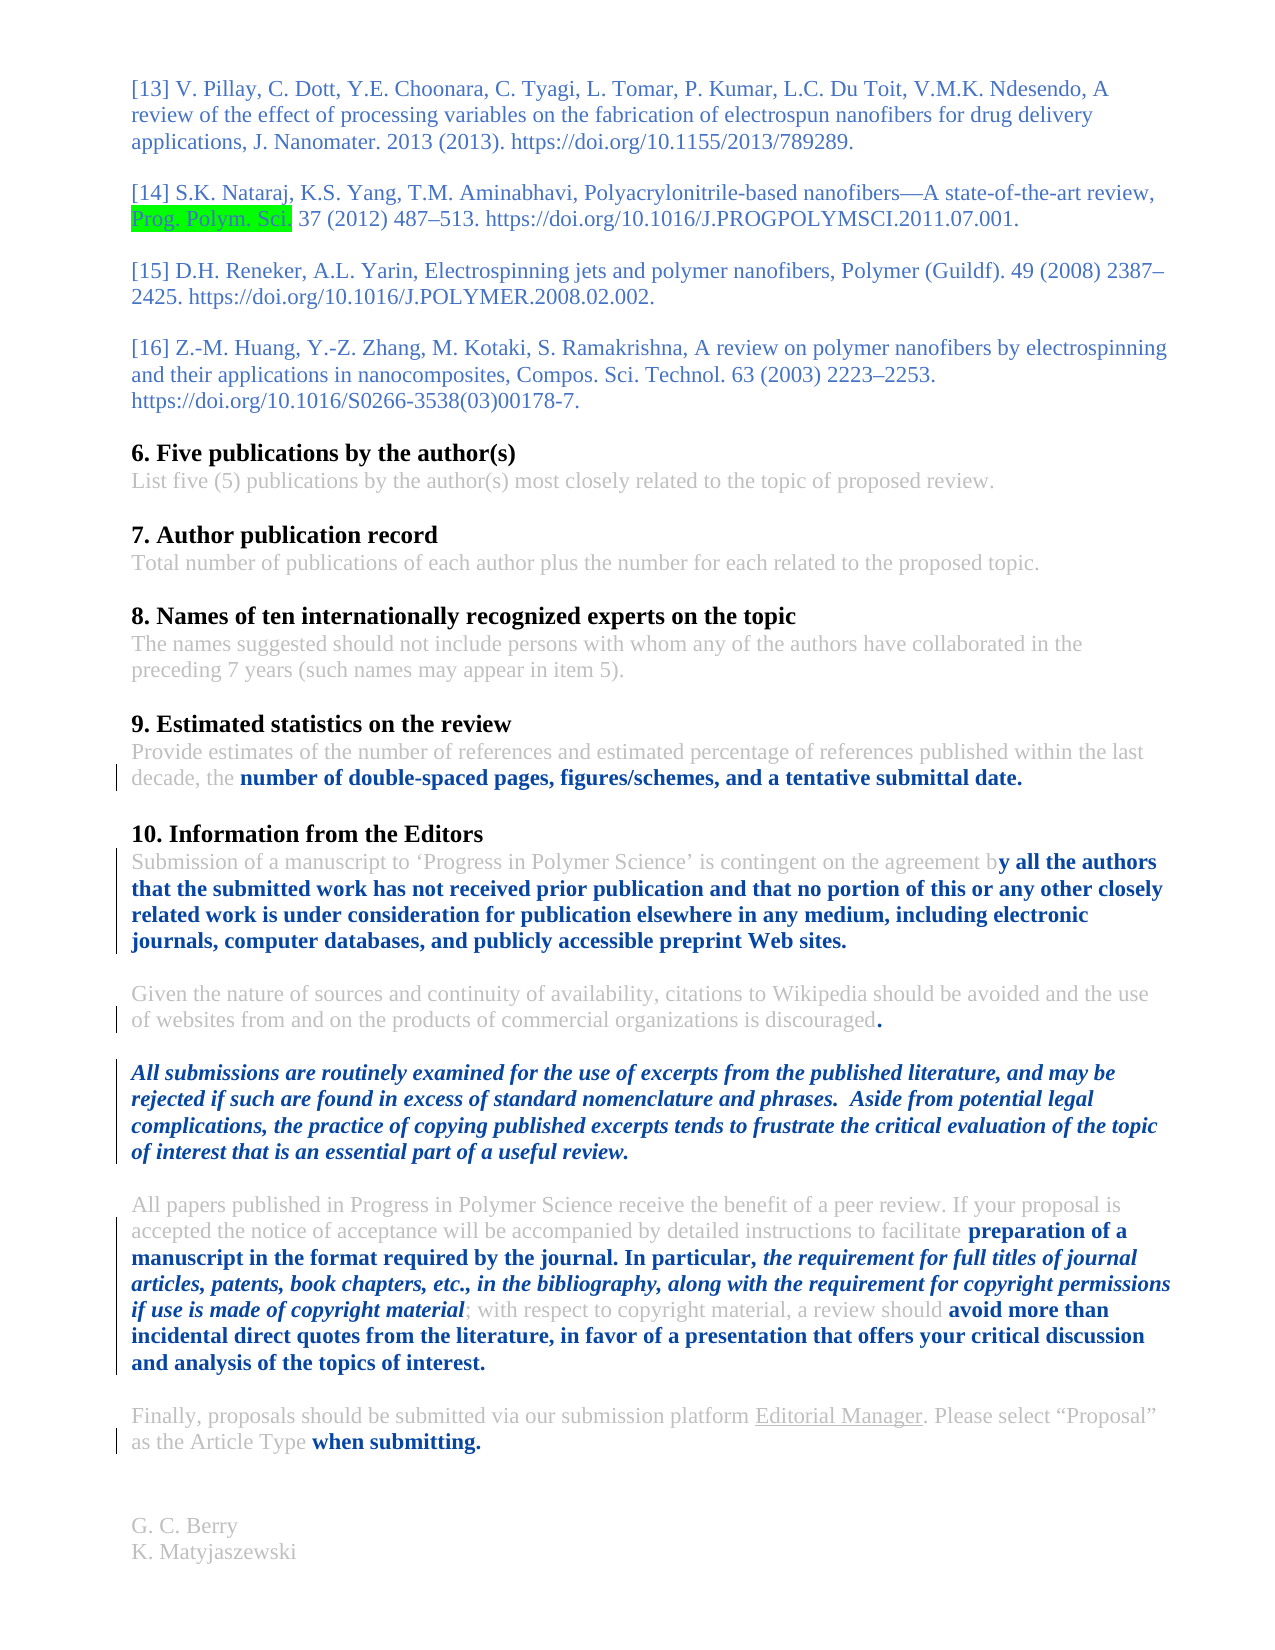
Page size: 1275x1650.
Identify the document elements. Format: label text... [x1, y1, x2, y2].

text Total number of publications of each author plus the number for each related to the proposed topic. [131, 549, 1172, 575]
text [14] S.K. Nataraj, K.S. Yang, T.M. Aminabhavi, Polyacrylonitrile-based nanofibers—A state-of-the-art review, Prog. Polym. Sci. 37 (2012) 487–513. https://doi.org/10.1016/J.PROGPOLYMSCI.2011.07.001. [131, 179, 1172, 232]
text 9. Estimated statistics on the review [131, 709, 1172, 738]
text 8. Names of ten internationally recognized experts on the topic [131, 601, 1172, 630]
text List five (5) publications by the author(s) most closely related to the topic of proposed review. [131, 467, 1172, 494]
text [16] Z.-M. Huang, Y.-Z. Zhang, M. Kotaki, S. Ramakrishna, A review on polymer nanofibers by electrospinning and their applications in nanocomposites, Compos. Sci. Technol. 63 (2003) 2223–2253. https://doi.org/10.1016/S0266-3538(03)00178-7. [131, 334, 1172, 413]
text [13] V. Pillay, C. Dott, Y.E. Choonara, C. Tyagi, L. Tomar, P. Kumar, L.C. Du Toit, V.M.K. Ndesendo, A review of the effect of processing variables on the fabrication of electrospun nanofibers for drug delivery applications, J. Nanomater. 2013 (2013). https://doi.org/10.1155/2013/789289. [131, 75, 1172, 154]
text 10. Information from the Editors [131, 819, 1172, 848]
text Submission of a manuscript to ‘Progress in Polymer Science’ is contingent on the agreement by all the authors that the submitted work has not received prior publication and that no portion of this or any other closely related work is under consideration for publication elsewhere in any medium, including electronic journals, computer databases, and publicly accessible preprint Web sites. [131, 848, 1172, 954]
text 6. Five publications by the author(s) [131, 438, 1172, 467]
text Provide estimates of the number of references and estimated percentage of references published within the last decade, the number of double-spaced pages, figures/schemes, and a tentative submittal date. [131, 738, 1172, 791]
text Finally, proposals should be submitted via our submission platform Editorial Manager. Please select “Proposal” as the Article Type when submitting. [131, 1402, 1172, 1454]
text All submissions are routinely examined for the use of excerpts from the published literature, and may be rejected if such are found in excess of standard nomenclature and phrases. Aside from potential legal complications, the practice of copying published excerpts tends to frustrate the critical evaluation of the topic of interest that is an essential part of a useful review. [131, 1059, 1172, 1164]
text The names suggested should not include persons with whom any of the authors have collaborated in the preceding 7 years (such names may appear in item 5). [131, 630, 1172, 683]
text All papers published in Progress in Polymer Science receive the benefit of a peer review. If your proposal is accepted the notice of acceptance will be accompanied by detailed instructions to facilitate preparation of a manuscript in the format required by the journal. In particular, the requirement for full titles of journal articles, patents, book chapters, etc., in the bibliography, along with the requirement for copyright permissions if use is made of copyright material; with respect to copyright material, a review should avoid more than incidental direct quotes from the literature, in favor of a presentation that offers your critical discussion and analysis of the topics of interest. [131, 1191, 1172, 1375]
text Given the nature of sources and continuity of availability, citations to Wikipedia should be avoided and the use of websites from and on the products of commercial organizations is discouraged. [131, 980, 1172, 1033]
text 7. Author publication record [131, 520, 1172, 549]
text G. C. Berry [131, 1512, 1172, 1538]
text K. Matyjaszewski [131, 1538, 1172, 1564]
text [15] D.H. Reneker, A.L. Yarin, Electrospinning jets and polymer nanofibers, Polymer (Guildf). 49 (2008) 2387–2425. https://doi.org/10.1016/J.POLYMER.2008.02.002. [131, 257, 1172, 309]
